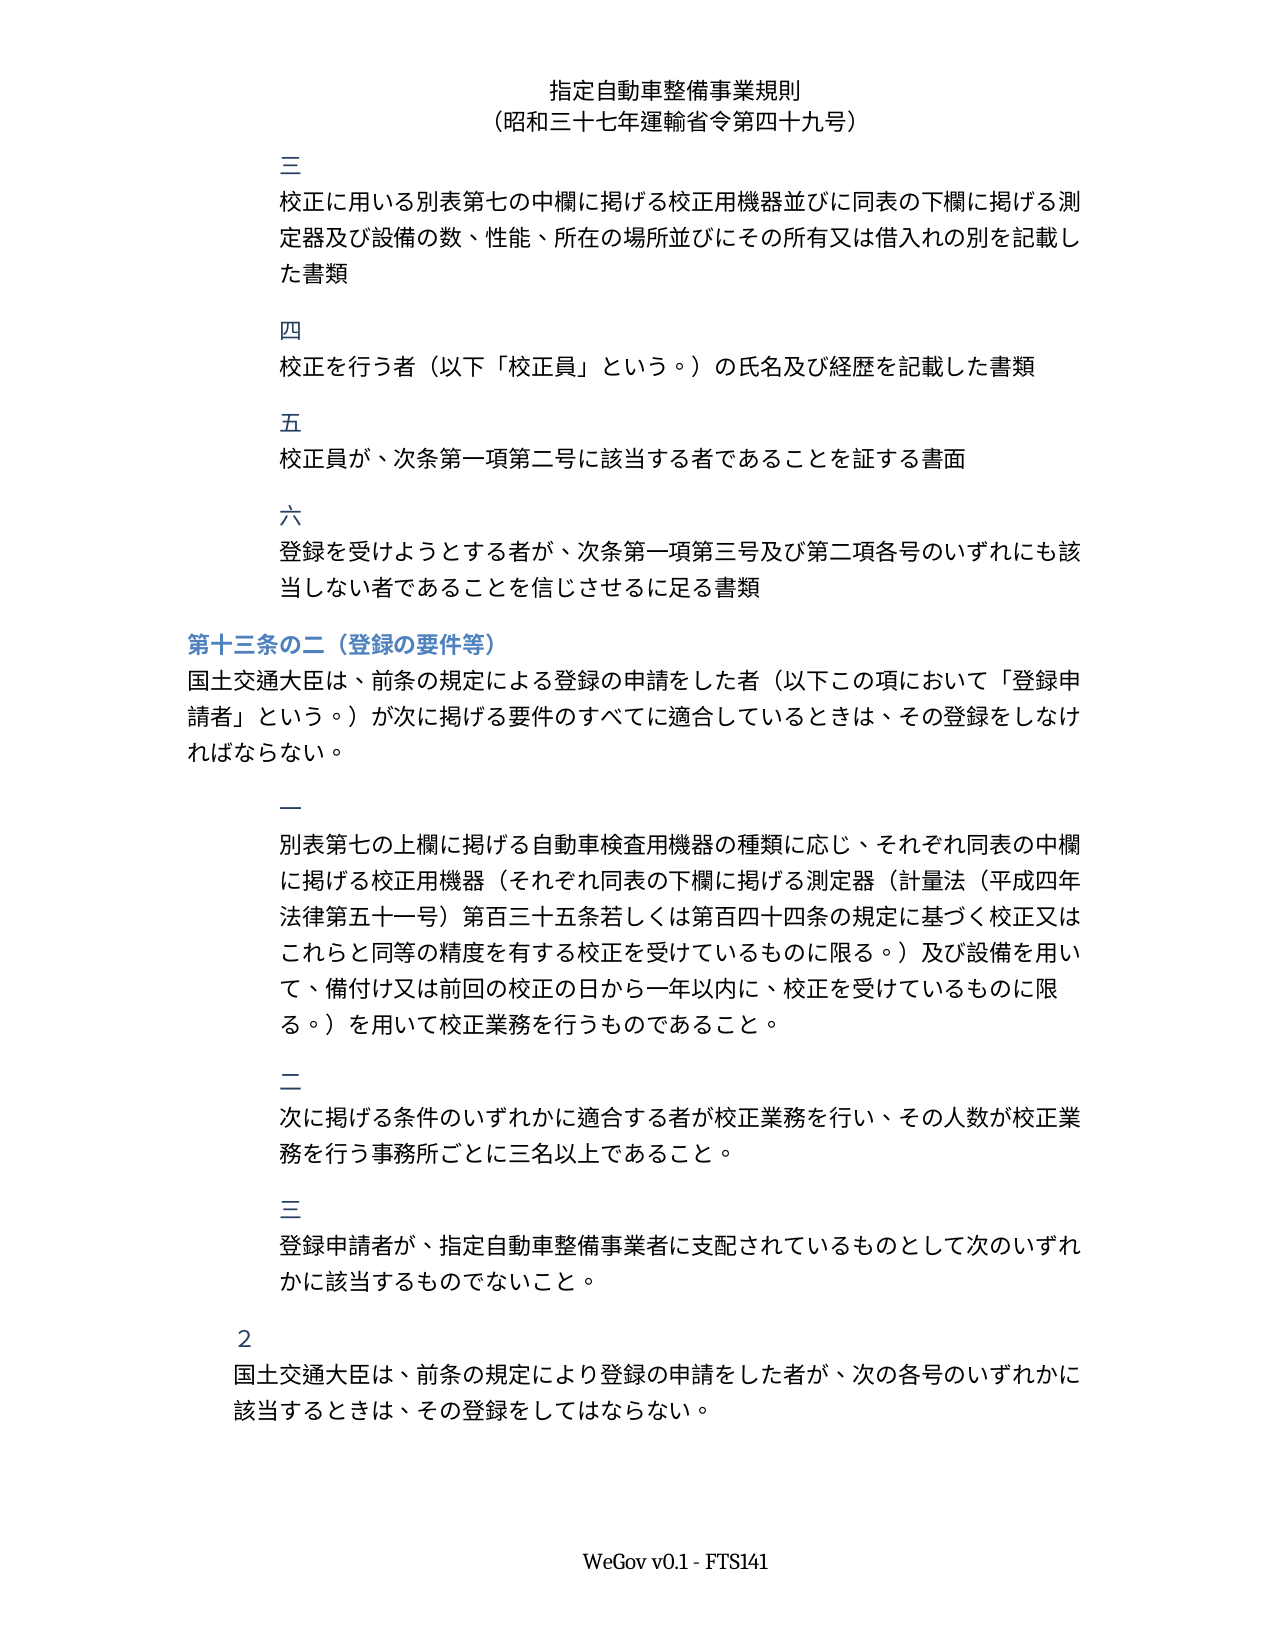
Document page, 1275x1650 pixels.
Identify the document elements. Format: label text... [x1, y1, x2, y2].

text 国土交通大臣は、前条の規定により登録の申請をした者が、次の各号のいずれかに該当するときは、その登録をしてはならない。 [233, 1359, 1087, 1426]
subtitle 三 [279, 150, 1087, 181]
text 別表第七の上欄に掲げる自動車検査用機器の種類に応じ、それぞれ同表の中欄に掲げる校正用機器（それぞれ同表の下欄に掲げる測定器（計量法（平成四年法律第五十一号）第百三十五条若しくは第百四十四条の規定に基づく校正又はこれらと同等の精度を有する校正を受けているものに限る。）及び設備を用いて、備付け又は前回の校正の日から一年以内に、校正を受けているものに限る。）を用いて校正業務を行うものであること。 [279, 829, 1087, 1040]
subtitle 二 [279, 1066, 1087, 1097]
subtitle 第十三条の二（登録の要件等） [187, 629, 1087, 660]
text 次に掲げる条件のいずれかに適合する者が校正業務を行い、その人数が校正業務を行う事務所ごとに三名以上であること。 [279, 1102, 1087, 1169]
text 校正に用いる別表第七の中欄に掲げる校正用機器並びに同表の下欄に掲げる測定器及び設備の数、性能、所在の場所並びにその所有又は借入れの別を記載した書類 [279, 186, 1087, 289]
subtitle 三 [279, 1194, 1087, 1226]
text 校正員が、次条第一項第二号に該当する者であることを証する書面 [279, 443, 1087, 474]
subtitle ２ [233, 1323, 1087, 1354]
text 登録申請者が、指定自動車整備事業者に支配されているものとして次のいずれかに該当するものでないこと。 [279, 1230, 1087, 1297]
subtitle 一 [279, 793, 1087, 824]
text 校正を行う者（以下「校正員」という。）の氏名及び経歴を記載した書類 [279, 351, 1087, 382]
text 国土交通大臣は、前条の規定による登録の申請をした者（以下この項において「登録申請者」という。）が次に掲げる要件のすべてに適合しているときは、その登録をしなければならない。 [187, 664, 1087, 768]
text 登録を受けようとする者が、次条第一項第三号及び第二項各号のいずれにも該当しない者であることを信じさせるに足る書類 [279, 536, 1087, 603]
subtitle 六 [279, 500, 1087, 531]
subtitle 四 [279, 314, 1087, 346]
subtitle 五 [279, 407, 1087, 438]
